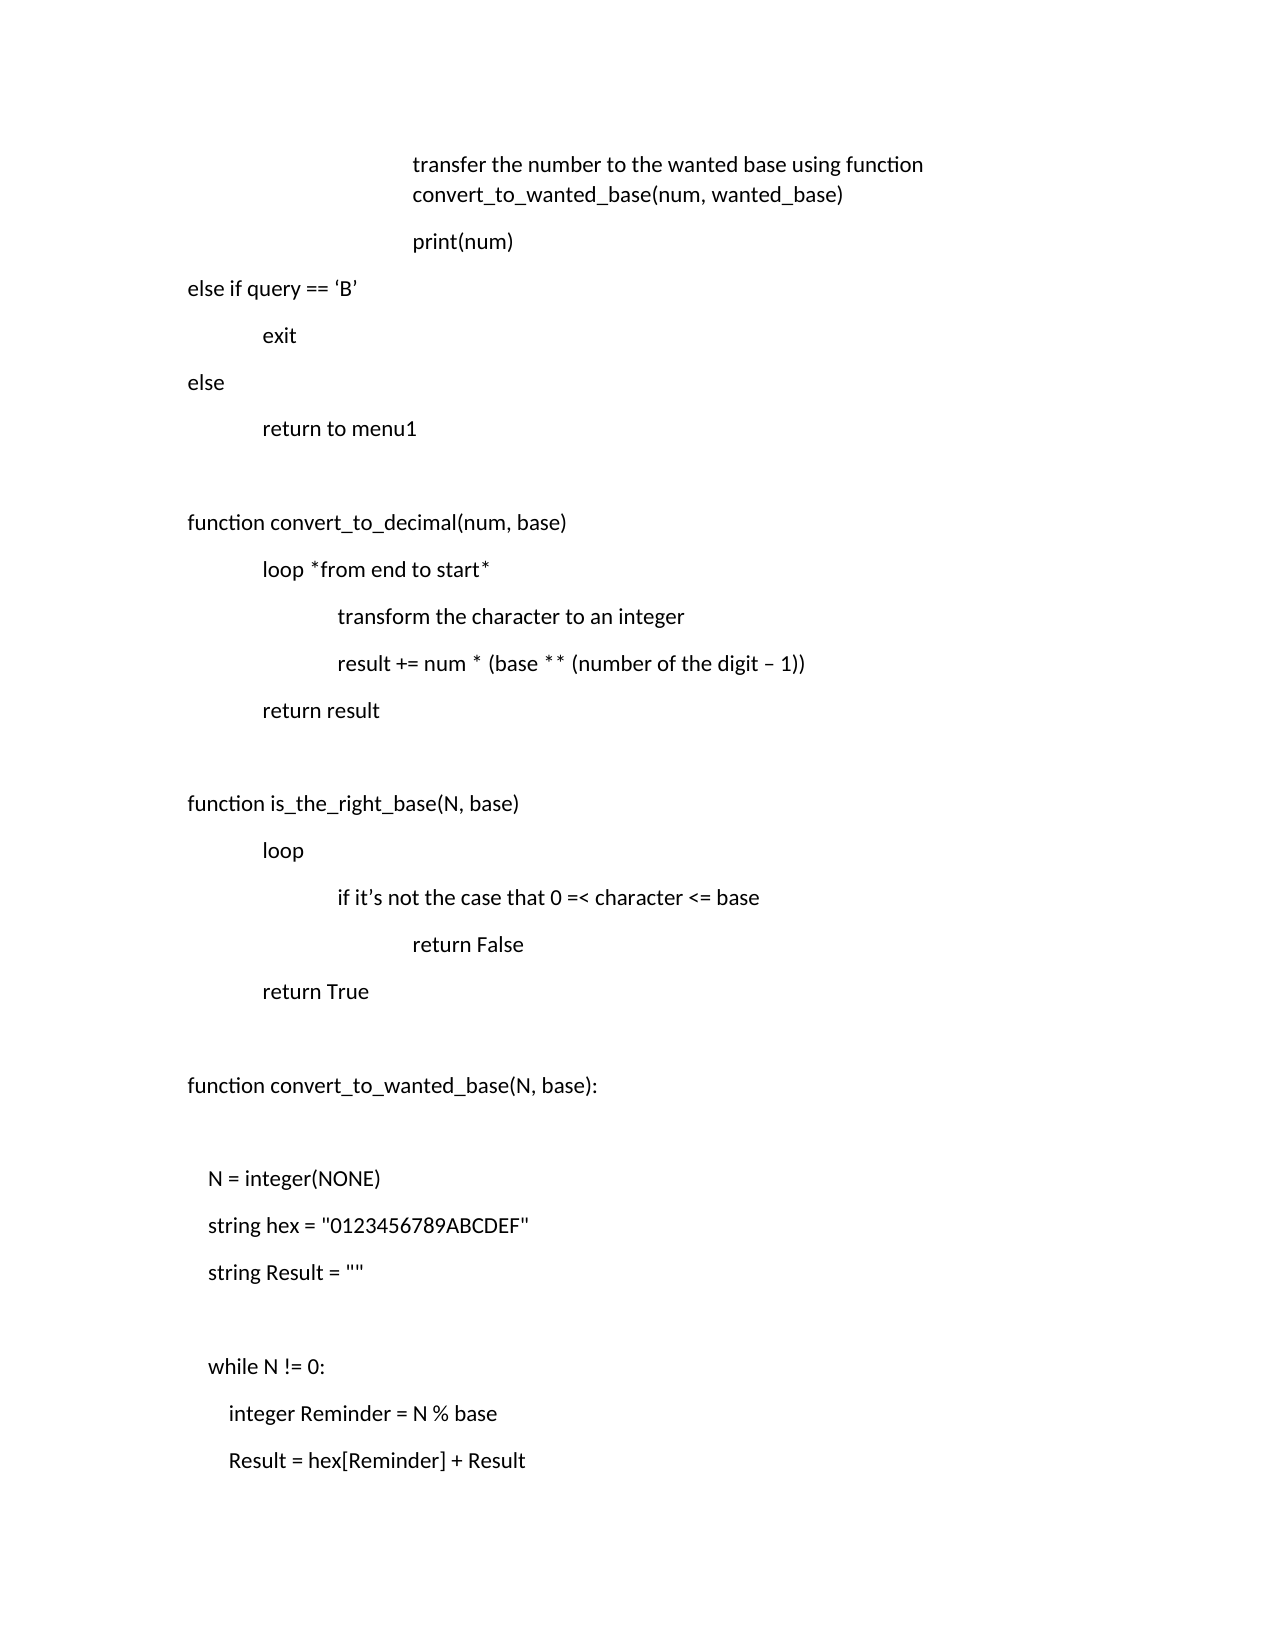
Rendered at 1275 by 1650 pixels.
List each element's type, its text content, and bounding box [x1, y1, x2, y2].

text Result = hex[Reminder] + Result [187, 1446, 1087, 1474]
text if it’s not the case that 0 =< character <= base [187, 883, 1087, 911]
text function convert_to_wanted_base(N, base): [187, 1071, 1087, 1099]
text print(num) [337, 227, 1087, 255]
text return False [187, 930, 1087, 958]
text transfer the number to the wanted base using function convert_to_wanted_base(num, wanted_base) [412, 150, 1087, 208]
text loop *from end to start* [187, 555, 1087, 583]
text exit [187, 321, 1087, 349]
text function is_the_right_base(N, base) [187, 789, 1087, 818]
text else [187, 368, 1087, 396]
text else if query == ‘B’ [187, 274, 1087, 302]
text return to menu1 [187, 414, 1087, 443]
text function convert_to_decimal(num, base) [187, 508, 1087, 536]
text return result [187, 696, 1087, 724]
text while N != 0: [187, 1352, 1087, 1380]
text loop [187, 836, 1087, 864]
text string Result = "" [187, 1258, 1087, 1286]
text result += num * (base ** (number of the digit – 1)) [187, 649, 1087, 677]
text integer Reminder = N % base [187, 1399, 1087, 1427]
text N = integer(NONE) [187, 1164, 1087, 1193]
text string hex = "0123456789ABCDEF" [187, 1211, 1087, 1239]
text return True [187, 977, 1087, 1005]
text transform the character to an integer [187, 602, 1087, 630]
